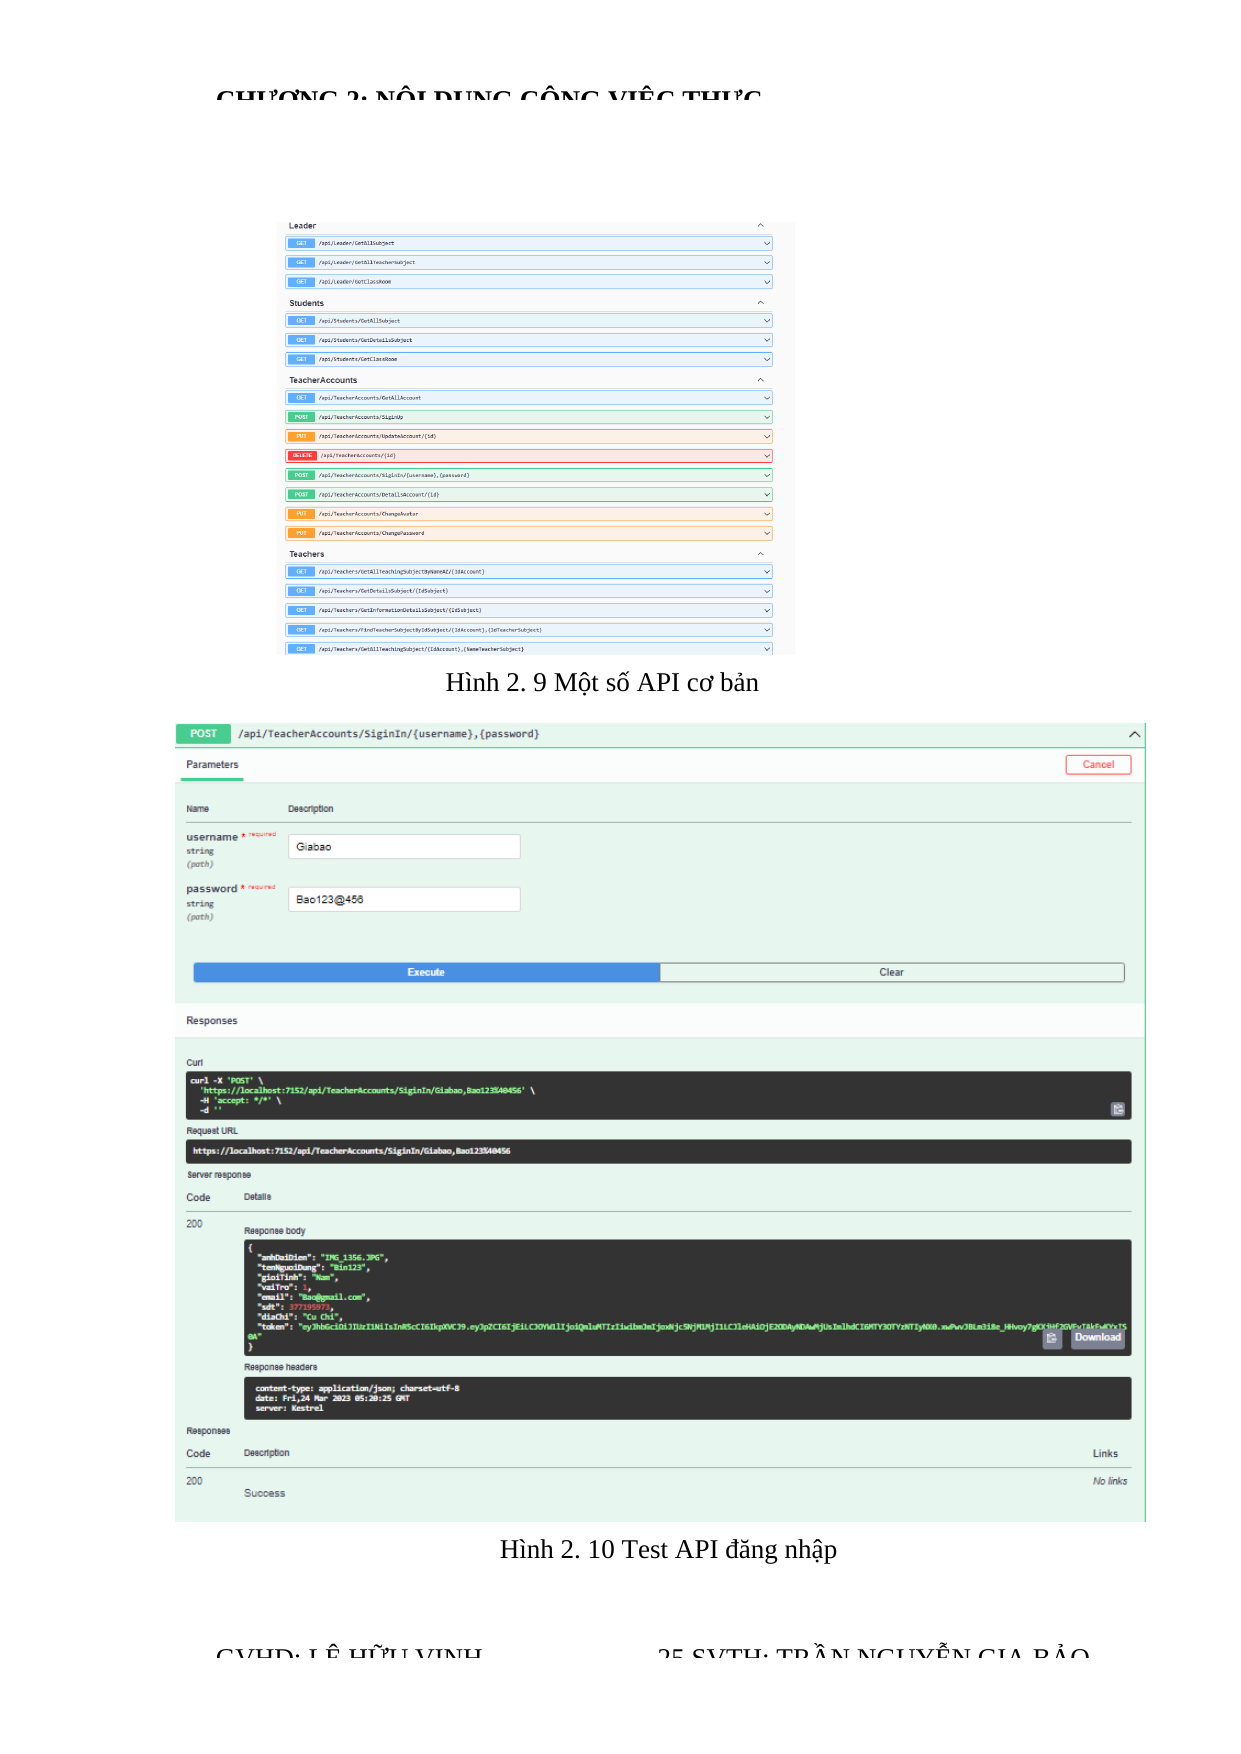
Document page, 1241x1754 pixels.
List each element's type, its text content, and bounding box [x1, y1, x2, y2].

text Hình 2. 9 Một số API cơ bản [445, 666, 970, 697]
picture [175, 723, 1147, 1522]
picture [276, 222, 796, 655]
text Hình 2. 10 Test API đăng nhập [499, 1533, 970, 1564]
